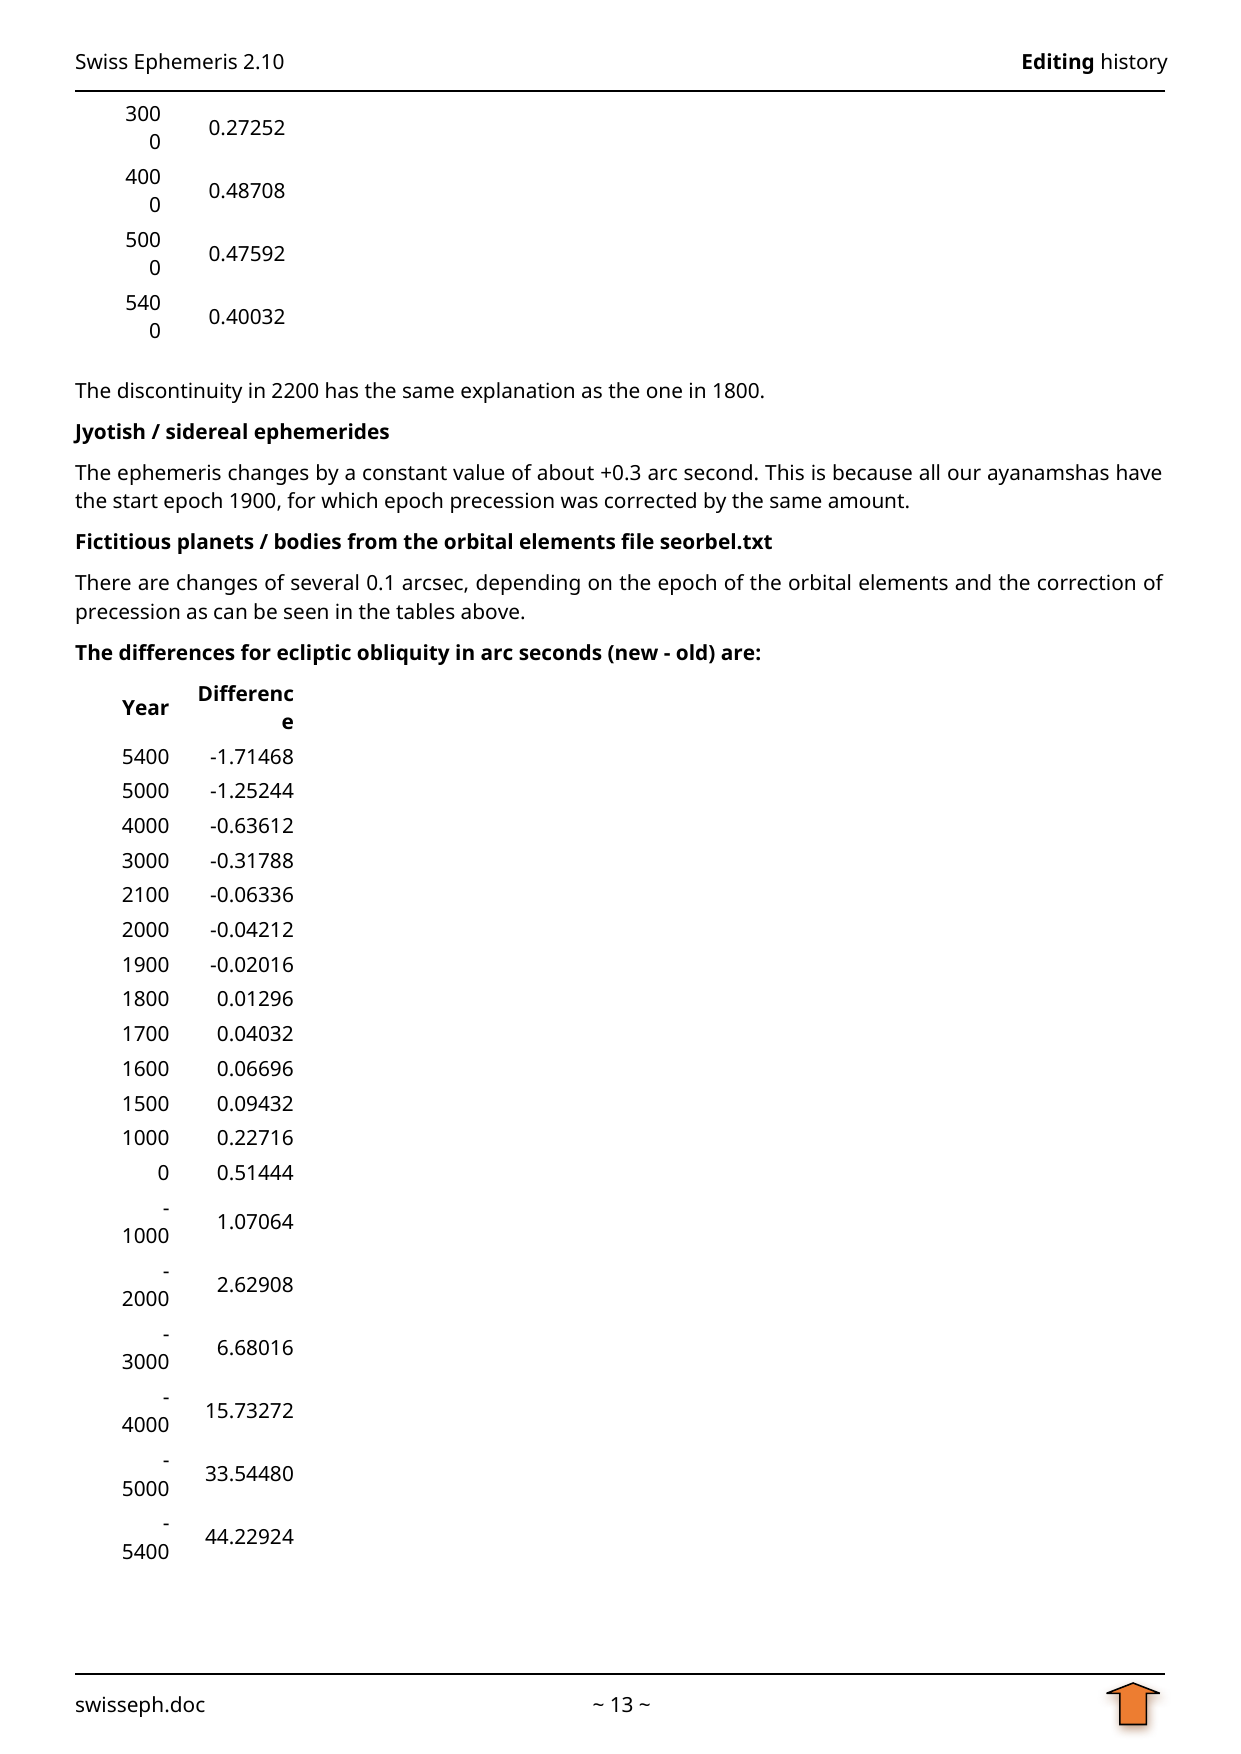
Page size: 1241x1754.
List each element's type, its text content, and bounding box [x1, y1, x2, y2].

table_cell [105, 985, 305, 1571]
subtitle The differences for ecliptic obliquity in arc seconds (new - old) are: [75, 638, 1165, 666]
subtitle Jyotish / sidereal ephemerides [75, 417, 1165, 446]
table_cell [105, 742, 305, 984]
text There are changes of several 0.1 arcsec, depending on the epoch of the orbital elements and the correction of precession as can be seen in the tables above. [75, 568, 1165, 625]
text The discontinuity in 2200 has the same explanation as the one in 1800. [75, 376, 1165, 404]
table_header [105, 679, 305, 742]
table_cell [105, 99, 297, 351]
subtitle Fictitious planets / bodies from the orbital elements file seorbel.txt [75, 527, 1165, 556]
text The ephemeris changes by a constant value of about +0.3 arc second. This is because all our ayanamshas have the start epoch 1900, for which epoch precession was corrected by the same amount. [75, 458, 1165, 515]
